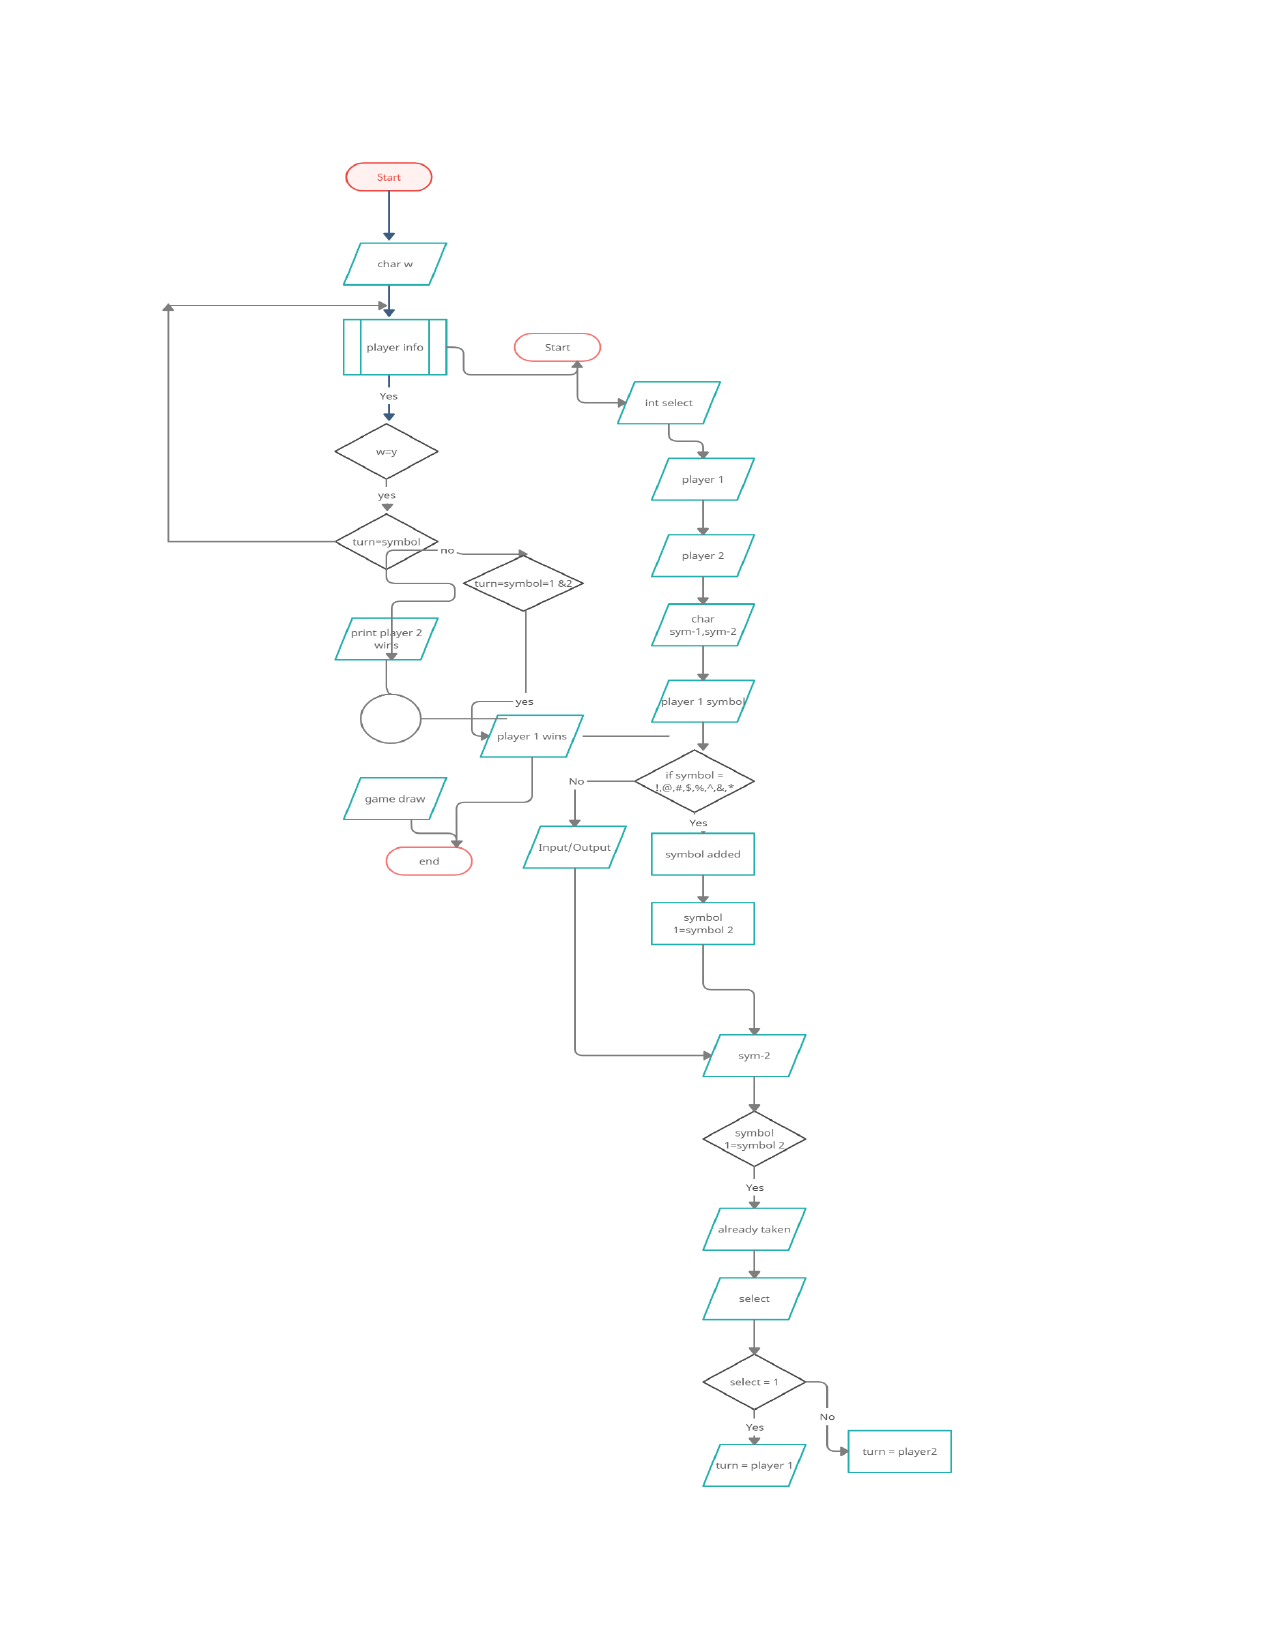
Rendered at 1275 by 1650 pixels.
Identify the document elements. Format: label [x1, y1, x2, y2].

picture [150, 150, 968, 1500]
